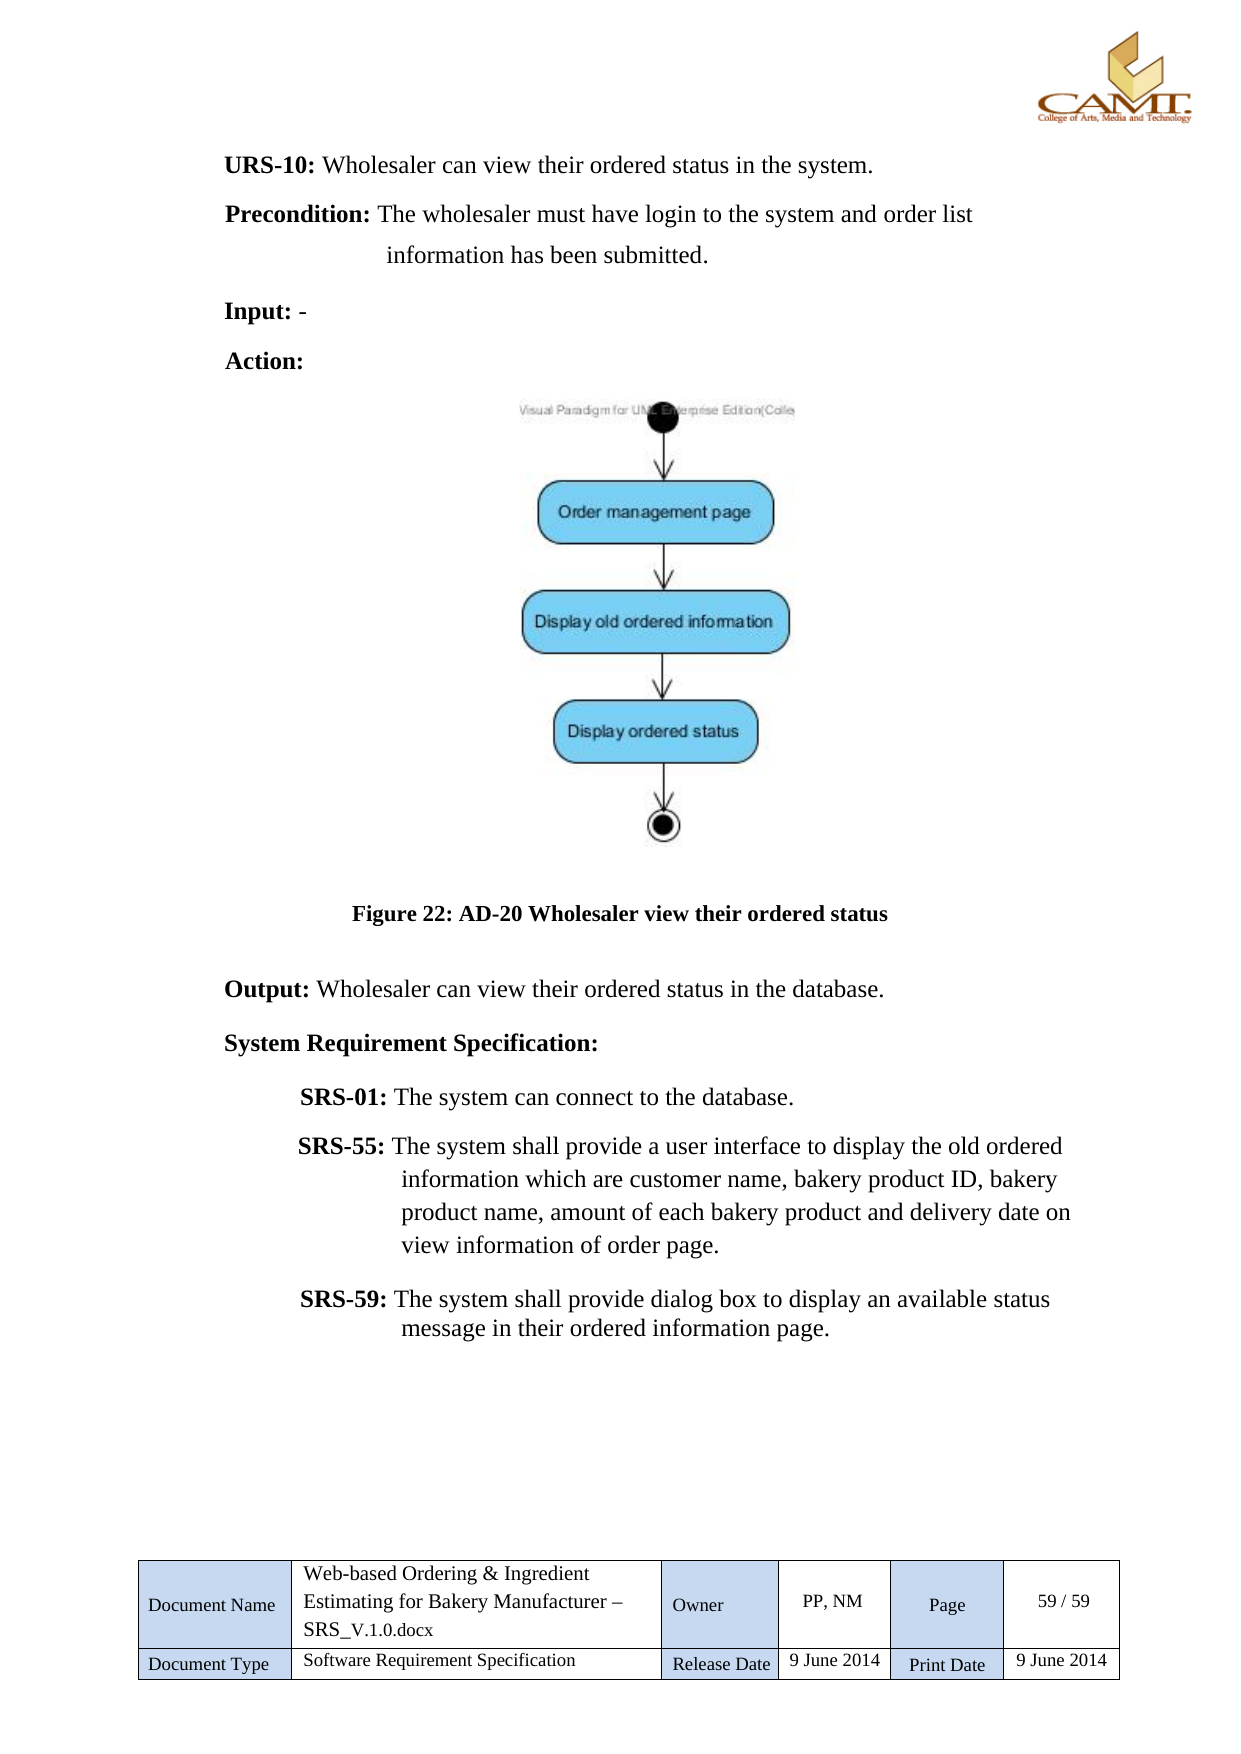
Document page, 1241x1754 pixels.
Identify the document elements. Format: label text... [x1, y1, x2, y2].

text Output: Wholesaler can view their ordered status in the database. [224, 974, 1090, 1003]
text URS-10: Wholesaler can view their ordered status in the system. [224, 150, 1090, 179]
text System Requirement Specification: [150, 1028, 1090, 1057]
text Input: - [224, 296, 1090, 325]
text Action: [225, 346, 1090, 375]
picture [519, 399, 795, 847]
list SRS-55: The system shall provide a user interface to display the old ordered information which are customer name, bakery product ID, bakery product name, amount of each bakery product and delivery date on view information of order page. [298, 1131, 1090, 1259]
picture [1029, 25, 1196, 125]
text Figure 22: AD-20 Wholesaler view their ordered status [150, 900, 1090, 927]
text Precondition: The wholesaler must have login to the system and order list information has been submitted. [225, 199, 1090, 271]
text SRS-01: The system can connect to the database. [225, 1082, 1090, 1110]
text SRS-59: The system shall provide dialog box to display an available status message in their ordered information page. [300, 1284, 1090, 1342]
